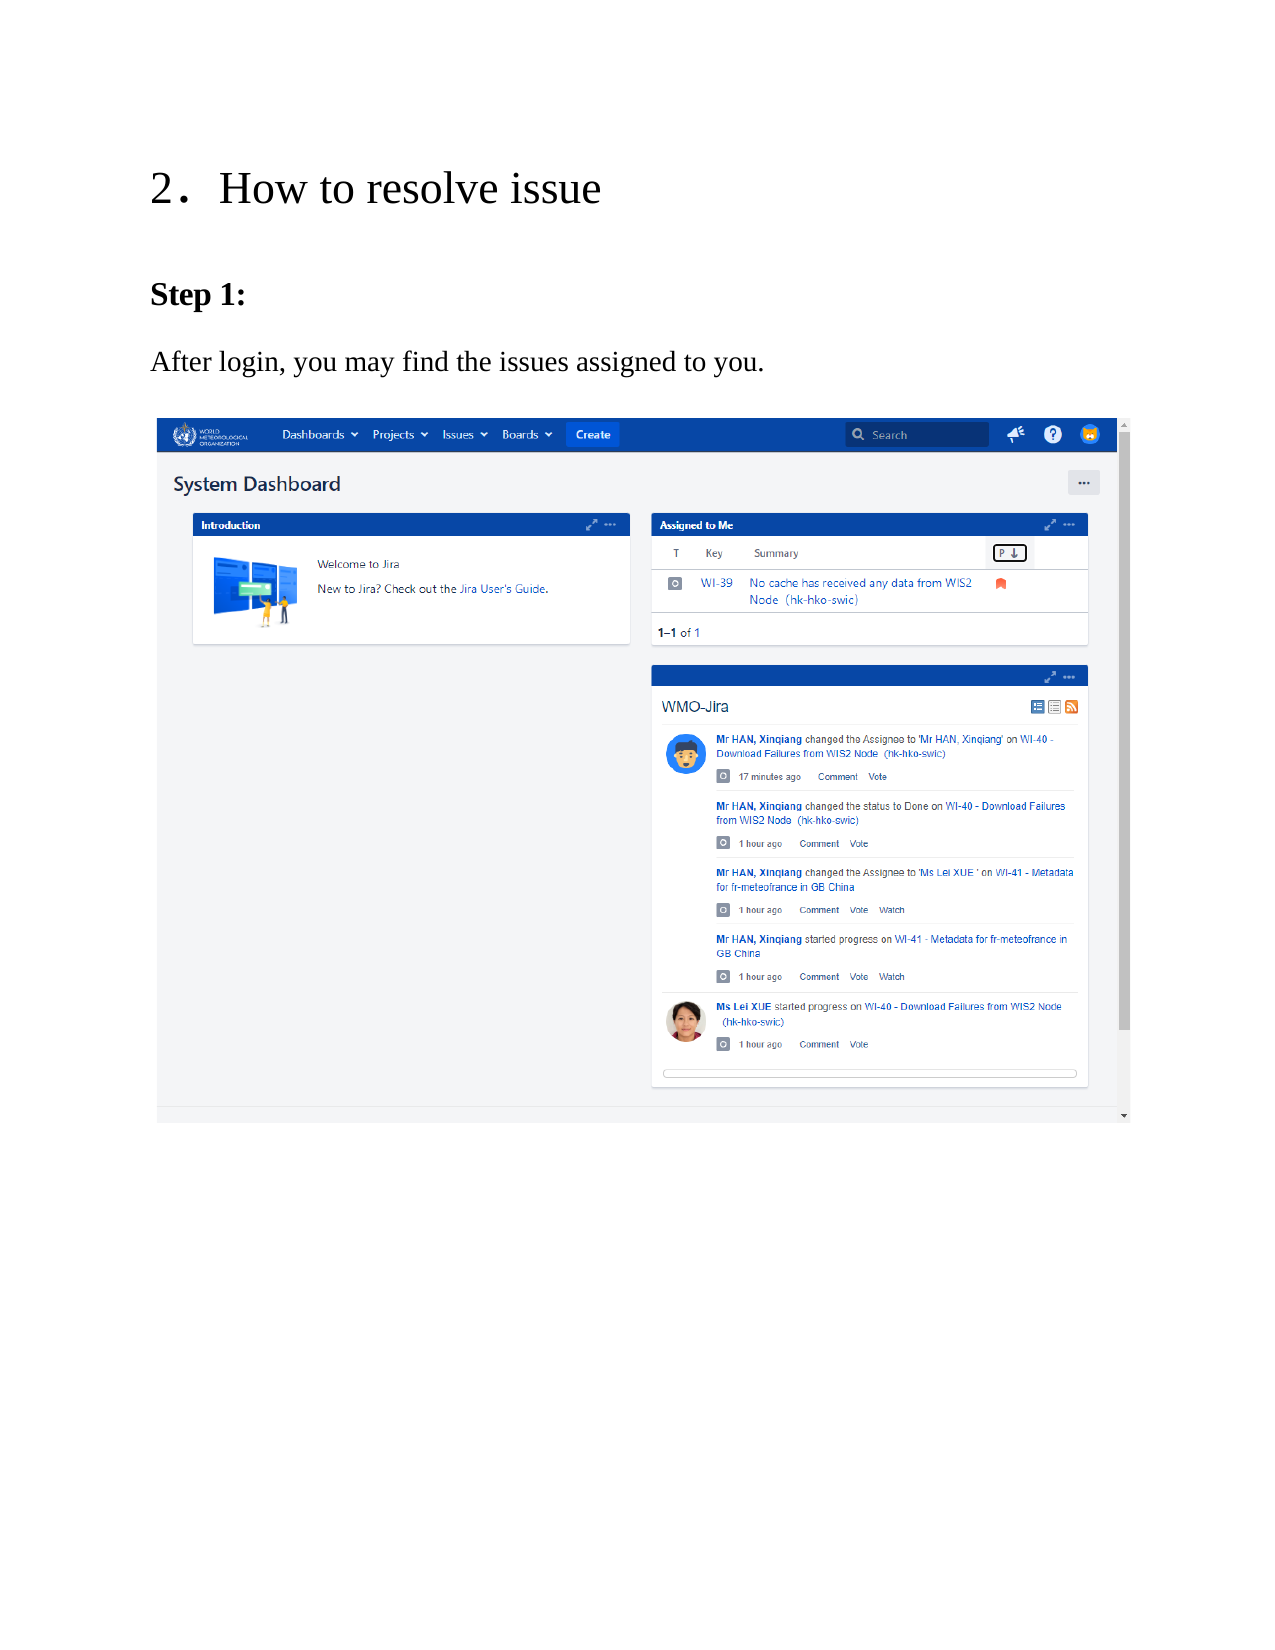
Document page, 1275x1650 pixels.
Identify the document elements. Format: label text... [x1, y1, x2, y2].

text After login, you may find the issues assigned to you. [150, 344, 1125, 377]
list How to resolve issue [150, 150, 1125, 216]
picture [156, 418, 1131, 1123]
text Step 1: [150, 274, 1125, 319]
